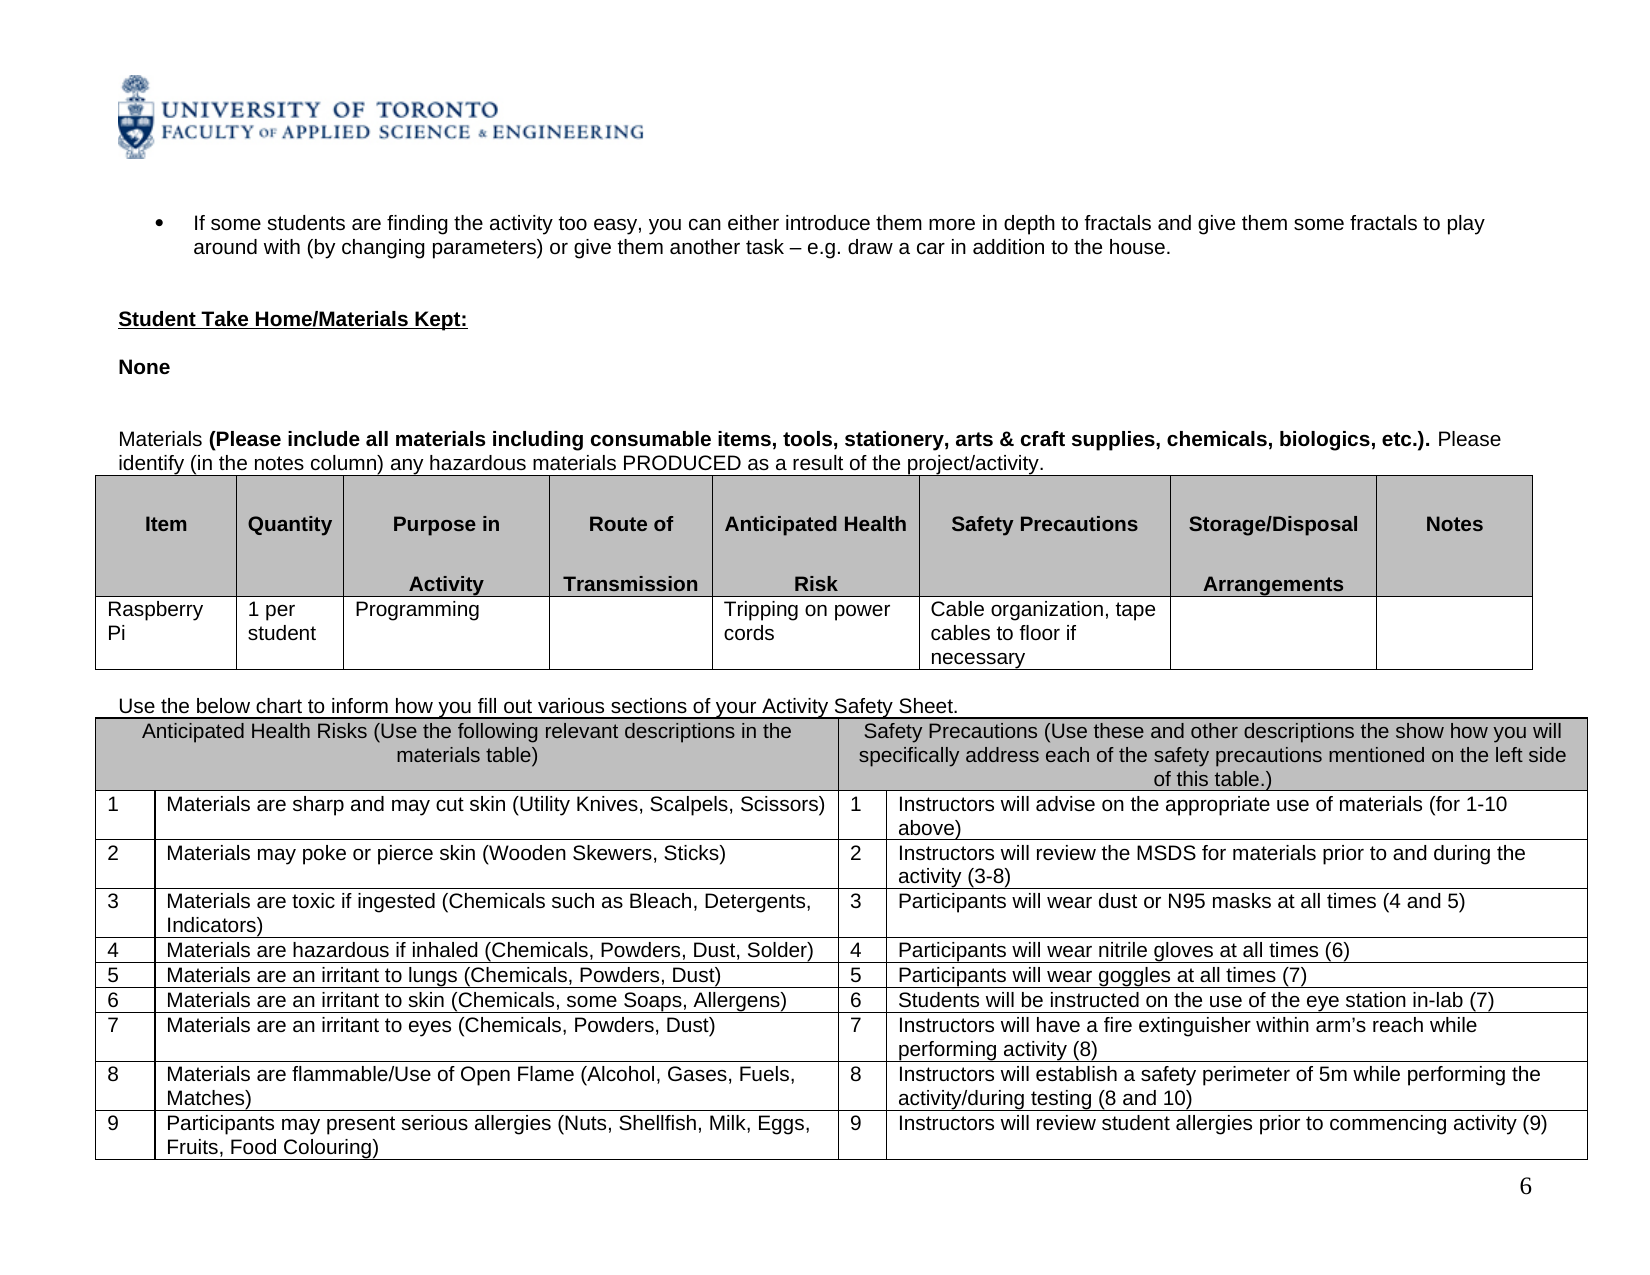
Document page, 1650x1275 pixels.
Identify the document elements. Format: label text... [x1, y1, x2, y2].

table_cell [1171, 597, 1376, 668]
table_cell 3 [96, 889, 154, 937]
table_cell 3 [839, 889, 886, 937]
list If some students are finding the activity too easy, you can either introduce them more in depth to fractals and give them some fractals to play around with (by changing parameters) or give them another task – e.g. draw a car in addition to the house. [156, 211, 1532, 259]
table_cell 2 [96, 840, 154, 888]
table_cell Cable organization, tape cables to floor if necessary [920, 597, 1170, 668]
table_cell Materials are an irritant to eyes (Chemicals, Powders, Dust) [156, 1013, 838, 1061]
table_cell 2 [839, 840, 886, 888]
picture [118, 75, 644, 159]
table_header Notes [1377, 476, 1532, 596]
table_cell 7 [96, 1013, 154, 1061]
table_header Anticipated Health Risk [713, 476, 919, 596]
table_cell Raspberry Pi [96, 597, 236, 668]
table_cell Materials are an irritant to lungs (Chemicals, Powders, Dust) [156, 963, 838, 987]
table_cell Participants will wear goggles at all times (7) [887, 963, 1587, 987]
table_cell 5 [839, 963, 886, 987]
table_cell 8 [96, 1062, 154, 1110]
table_cell Participants will wear nitrile gloves at all times (6) [887, 938, 1587, 962]
table_cell Materials are an irritant to skin (Chemicals, some Soaps, Allergens) [156, 988, 838, 1012]
table_cell 1 [96, 791, 154, 839]
table_cell 4 [96, 938, 154, 962]
table_header Safety Precautions (Use these and other descriptions the show how you will specifically address each of the safety precautions mentioned on the left side of this table.) [839, 719, 1587, 790]
table_header Item [96, 476, 236, 596]
table_header Storage/Disposal Arrangements [1171, 476, 1376, 596]
table_header Safety Precautions [920, 476, 1170, 596]
text Student Take Home/Materials Kept: [118, 307, 1532, 331]
table_header Purpose in Activity [344, 476, 549, 596]
table_cell 7 [839, 1013, 886, 1061]
text None [118, 355, 1532, 379]
table_cell Instructors will have a fire extinguisher within arm’s reach while performing activity (8) [887, 1013, 1587, 1061]
table_cell Instructors will review the MSDS for materials prior to and during the activity (3-8) [887, 840, 1587, 888]
table_cell 6 [96, 988, 154, 1012]
table_cell 6 [839, 988, 886, 1012]
table_cell Participants may present serious allergies (Nuts, Shellfish, Milk, Eggs, Fruits, Food Colouring) [156, 1111, 838, 1159]
table_cell 9 [839, 1111, 886, 1159]
table_cell Instructors will advise on the appropriate use of materials (for 1-10 above) [887, 791, 1587, 839]
table_cell Materials are flammable/Use of Open Flame (Alcohol, Gases, Fuels, Matches) [156, 1062, 838, 1110]
table_cell 8 [839, 1062, 886, 1110]
table_cell Materials may poke or pierce skin (Wooden Skewers, Sticks) [156, 840, 838, 888]
table_cell [1377, 597, 1532, 668]
table_header Route of Transmission [550, 476, 712, 596]
table_header Anticipated Health Risks (Use the following relevant descriptions in the materials table) [96, 719, 838, 790]
table_cell Tripping on power cords [713, 597, 919, 668]
table_cell [550, 597, 712, 668]
table_cell Students will be instructed on the use of the eye station in-lab (7) [887, 988, 1587, 1012]
table_header Quantity [237, 476, 343, 596]
table_cell Programming [344, 597, 549, 668]
table_cell 4 [839, 938, 886, 962]
table_cell Materials are toxic if ingested (Chemicals such as Bleach, Detergents, Indicators) [156, 889, 838, 937]
text Materials (Please include all materials including consumable items, tools, stationery, arts & craft supplies, chemicals, biologics, etc.). Please identify (in the notes column) any hazardous materials PRODUCED as a result of the project/activity. [118, 427, 1532, 475]
text Use the below chart to inform how you fill out various sections of your Activity Safety Sheet. [118, 693, 1532, 717]
table_cell Instructors will establish a safety perimeter of 5m while performing the activity/during testing (8 and 10) [887, 1062, 1587, 1110]
table_cell 9 [96, 1111, 154, 1159]
table_cell Instructors will review student allergies prior to commencing activity (9) [887, 1111, 1587, 1159]
table_cell 5 [96, 963, 154, 987]
table_cell 1 per student [237, 597, 343, 668]
table_cell Materials are hazardous if inhaled (Chemicals, Powders, Dust, Solder) [156, 938, 838, 962]
table_cell Participants will wear dust or N95 masks at all times (4 and 5) [887, 889, 1587, 937]
table_cell Materials are sharp and may cut skin (Utility Knives, Scalpels, Scissors) [156, 791, 838, 839]
table_cell 1 [839, 791, 886, 839]
